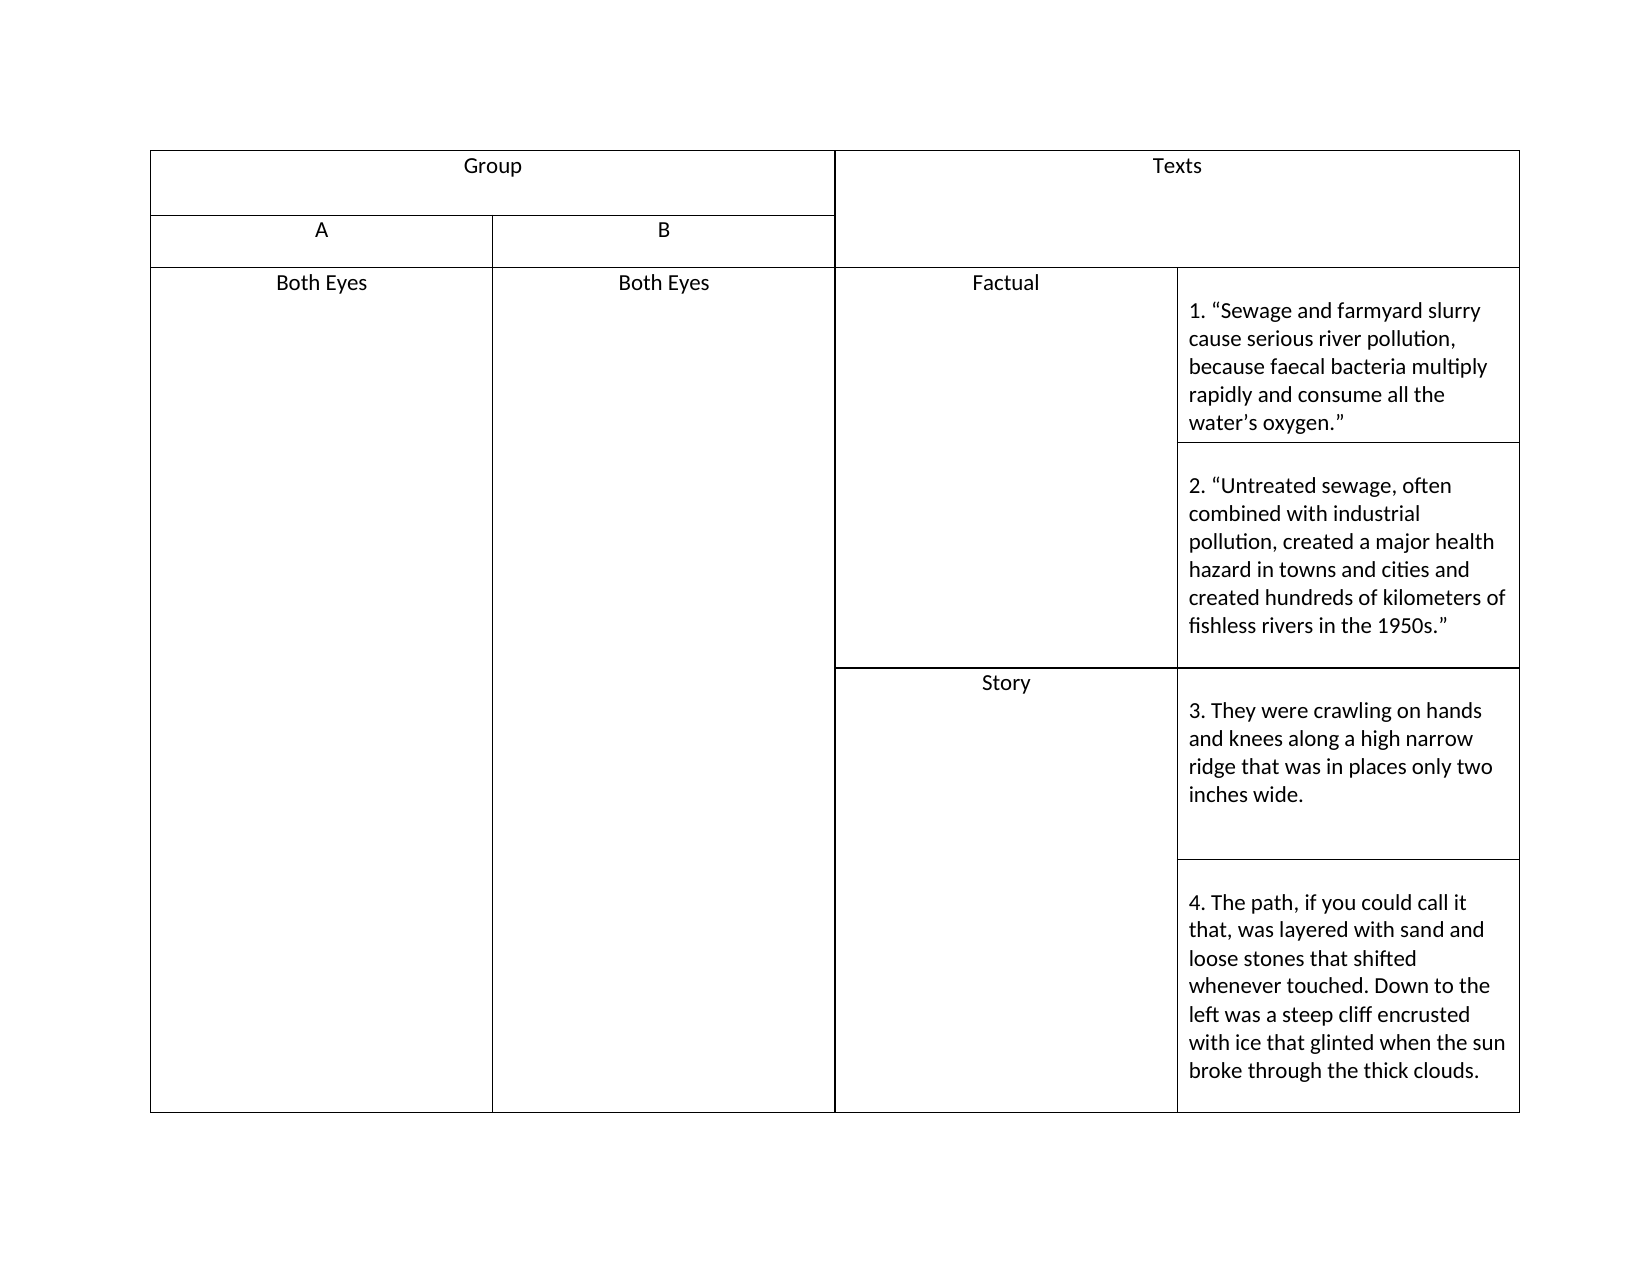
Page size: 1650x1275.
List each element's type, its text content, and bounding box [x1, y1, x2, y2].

table_cell Story [836, 669, 1177, 1112]
table_cell 3. They were crawling on hands and knees along a high narrow ridge that was in places only two inches wide. [1178, 669, 1519, 858]
table_cell Both Eyes [151, 268, 492, 1112]
table_cell B [493, 216, 834, 267]
table_cell 1. “Sewage and farmyard slurry cause serious river pollution, because faecal bacteria multiply rapidly and consume all the water’s oxygen.” [1178, 268, 1519, 442]
table_header Group [151, 151, 834, 214]
table_cell 2. “Untreated sewage, often combined with industrial pollution, created a major health hazard in towns and cities and created hundreds of kilometers of fishless rivers in the 1950s.” [1178, 443, 1519, 667]
table_cell Both Eyes [493, 268, 834, 1112]
table_cell Factual [836, 268, 1177, 667]
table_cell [1178, 860, 1519, 1112]
table_cell A [151, 216, 492, 267]
table_header Texts [836, 151, 1519, 267]
